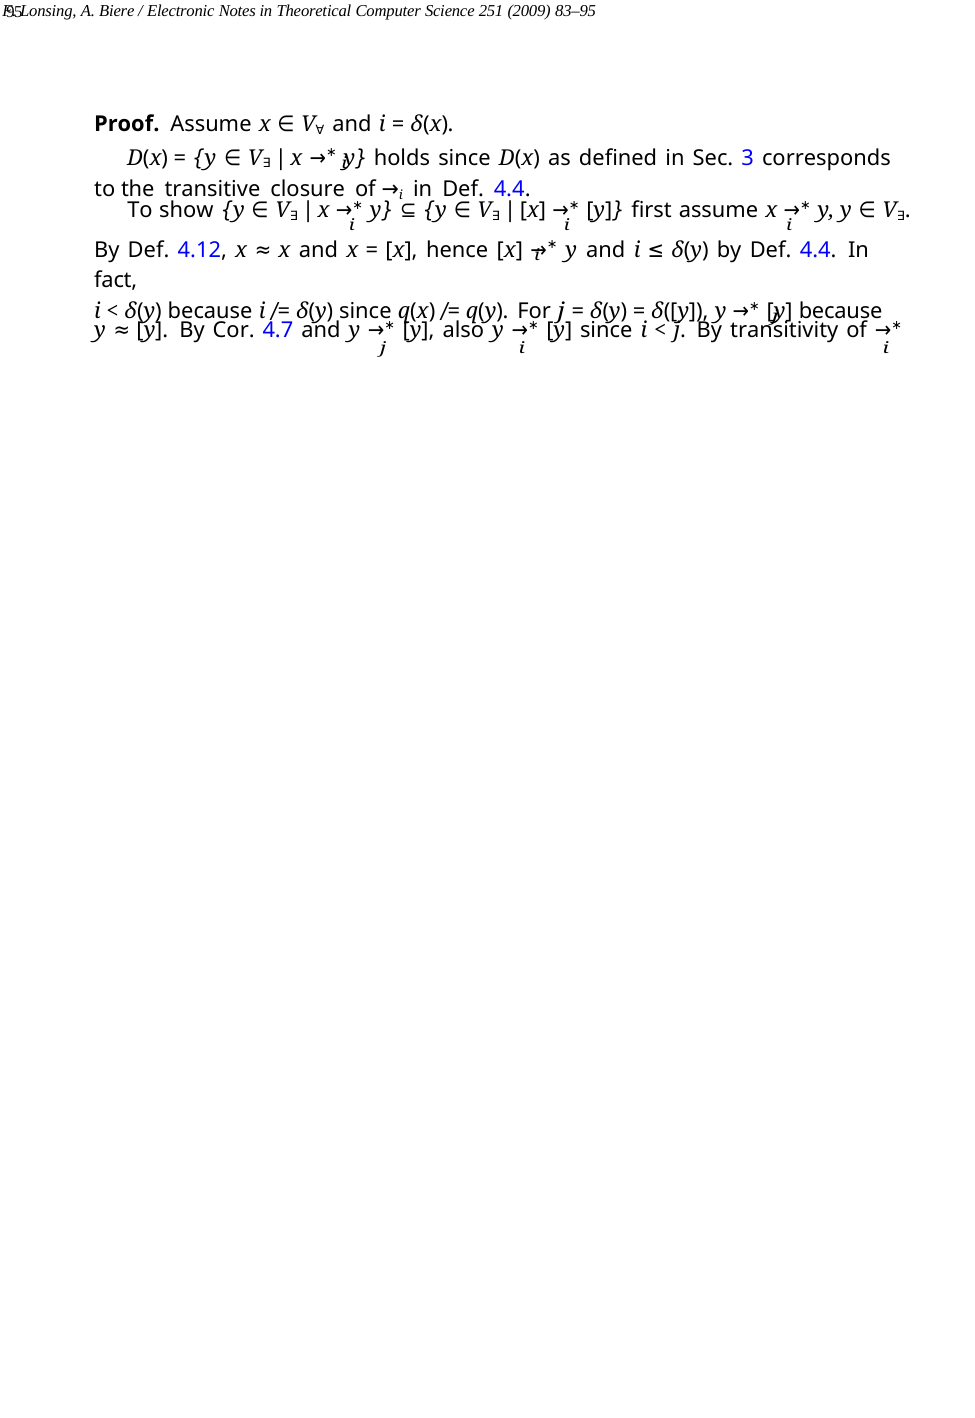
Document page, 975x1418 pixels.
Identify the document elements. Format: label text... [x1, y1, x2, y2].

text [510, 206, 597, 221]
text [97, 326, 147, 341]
text By Def. 4.12, x ≈ x and x = [x], hence [x] →∗ y and i ≤ δ(y) by Def. 4.4. In fact, [94, 234, 912, 293]
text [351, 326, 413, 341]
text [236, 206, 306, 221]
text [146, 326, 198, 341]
text D(x) = {y ∈ V∃ | x →∗ y} holds since D(x) as defined in Sec. 3 corresponds to the transitive closure of →i in Def. 4.4. [94, 142, 893, 203]
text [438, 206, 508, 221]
text i < δ(y) because i /= δ(y) since q(x) /= q(y). For j = δ(y) = δ([y]), y →∗ [y] because [94, 295, 912, 325]
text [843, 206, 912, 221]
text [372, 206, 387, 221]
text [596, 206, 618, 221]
text Proof. Assume x ∈ V∀ and i = δ(x). [94, 108, 912, 138]
text j i i [380, 341, 912, 356]
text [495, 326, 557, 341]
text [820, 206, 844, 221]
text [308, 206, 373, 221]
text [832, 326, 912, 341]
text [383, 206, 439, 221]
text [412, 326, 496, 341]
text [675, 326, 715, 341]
